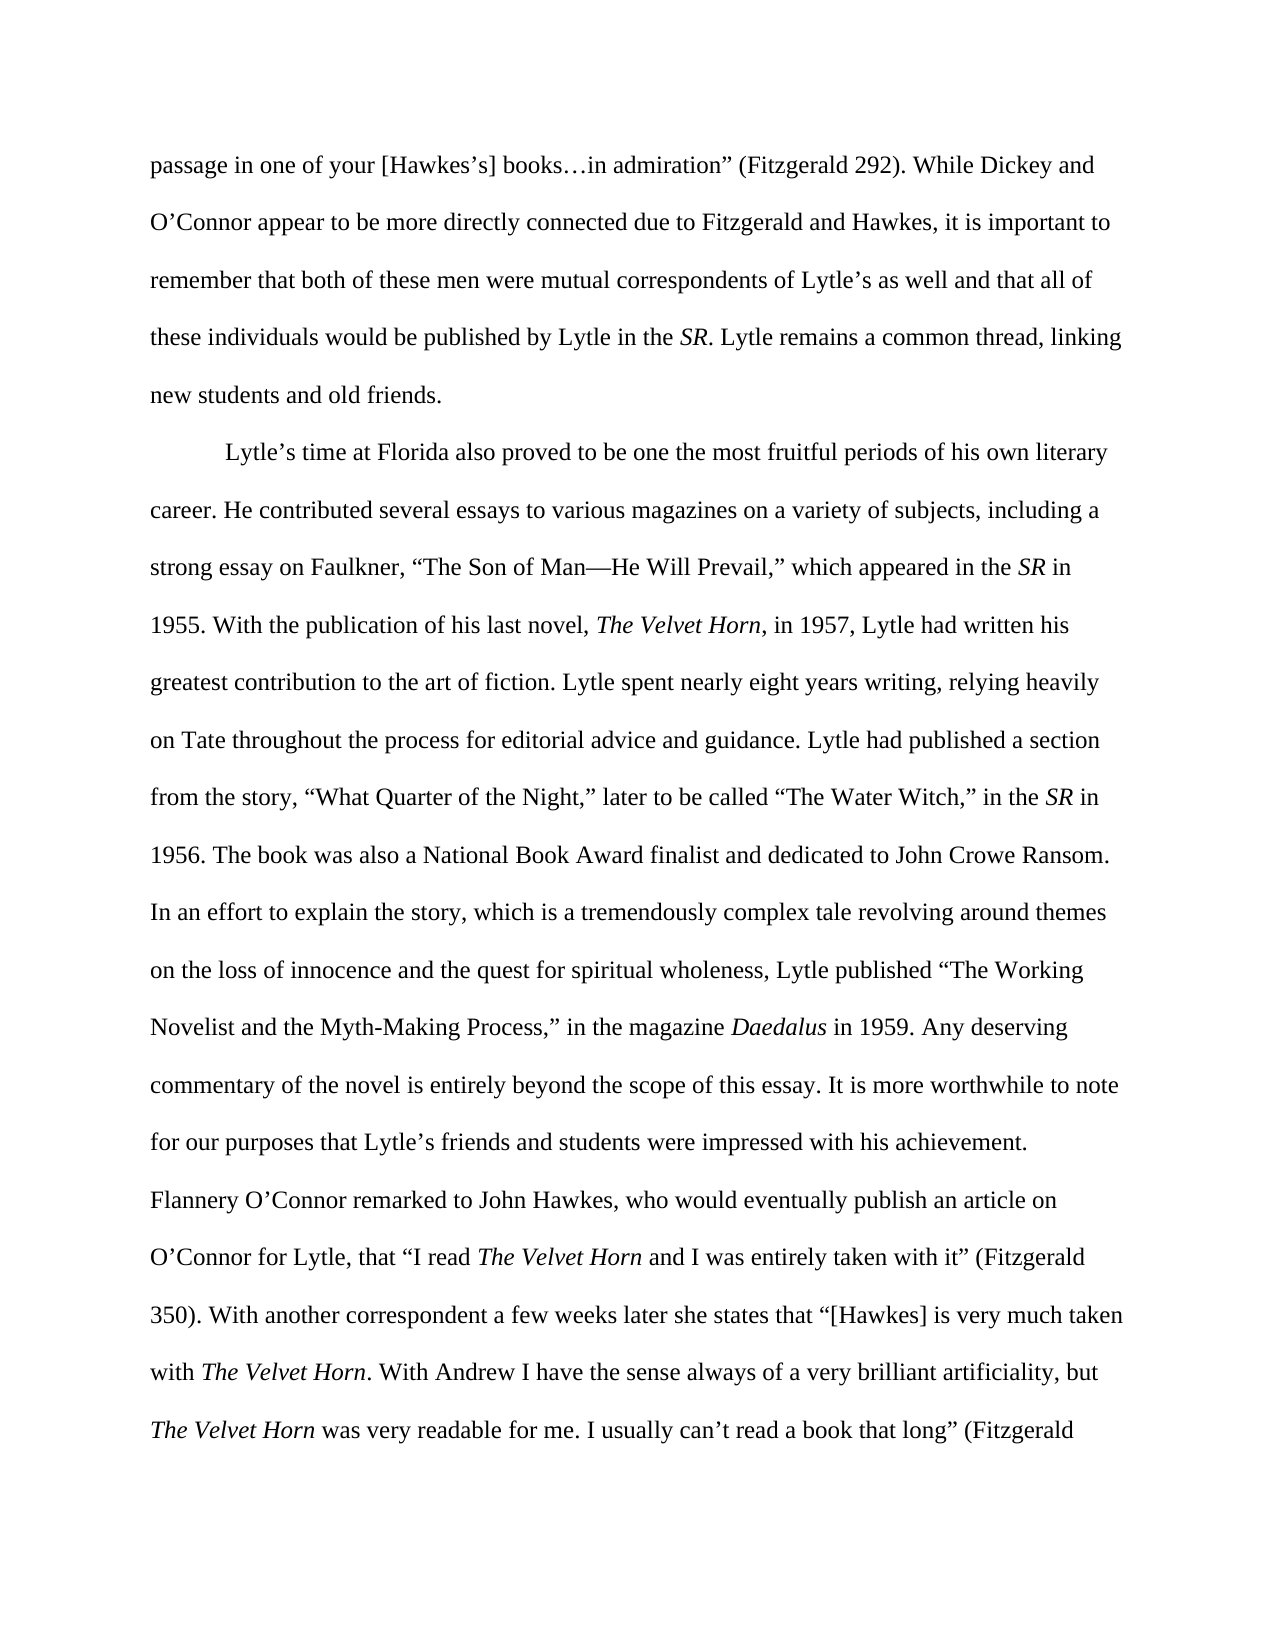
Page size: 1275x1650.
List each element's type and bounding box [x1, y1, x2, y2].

text [150, 437, 1125, 1444]
text [150, 150, 1125, 409]
